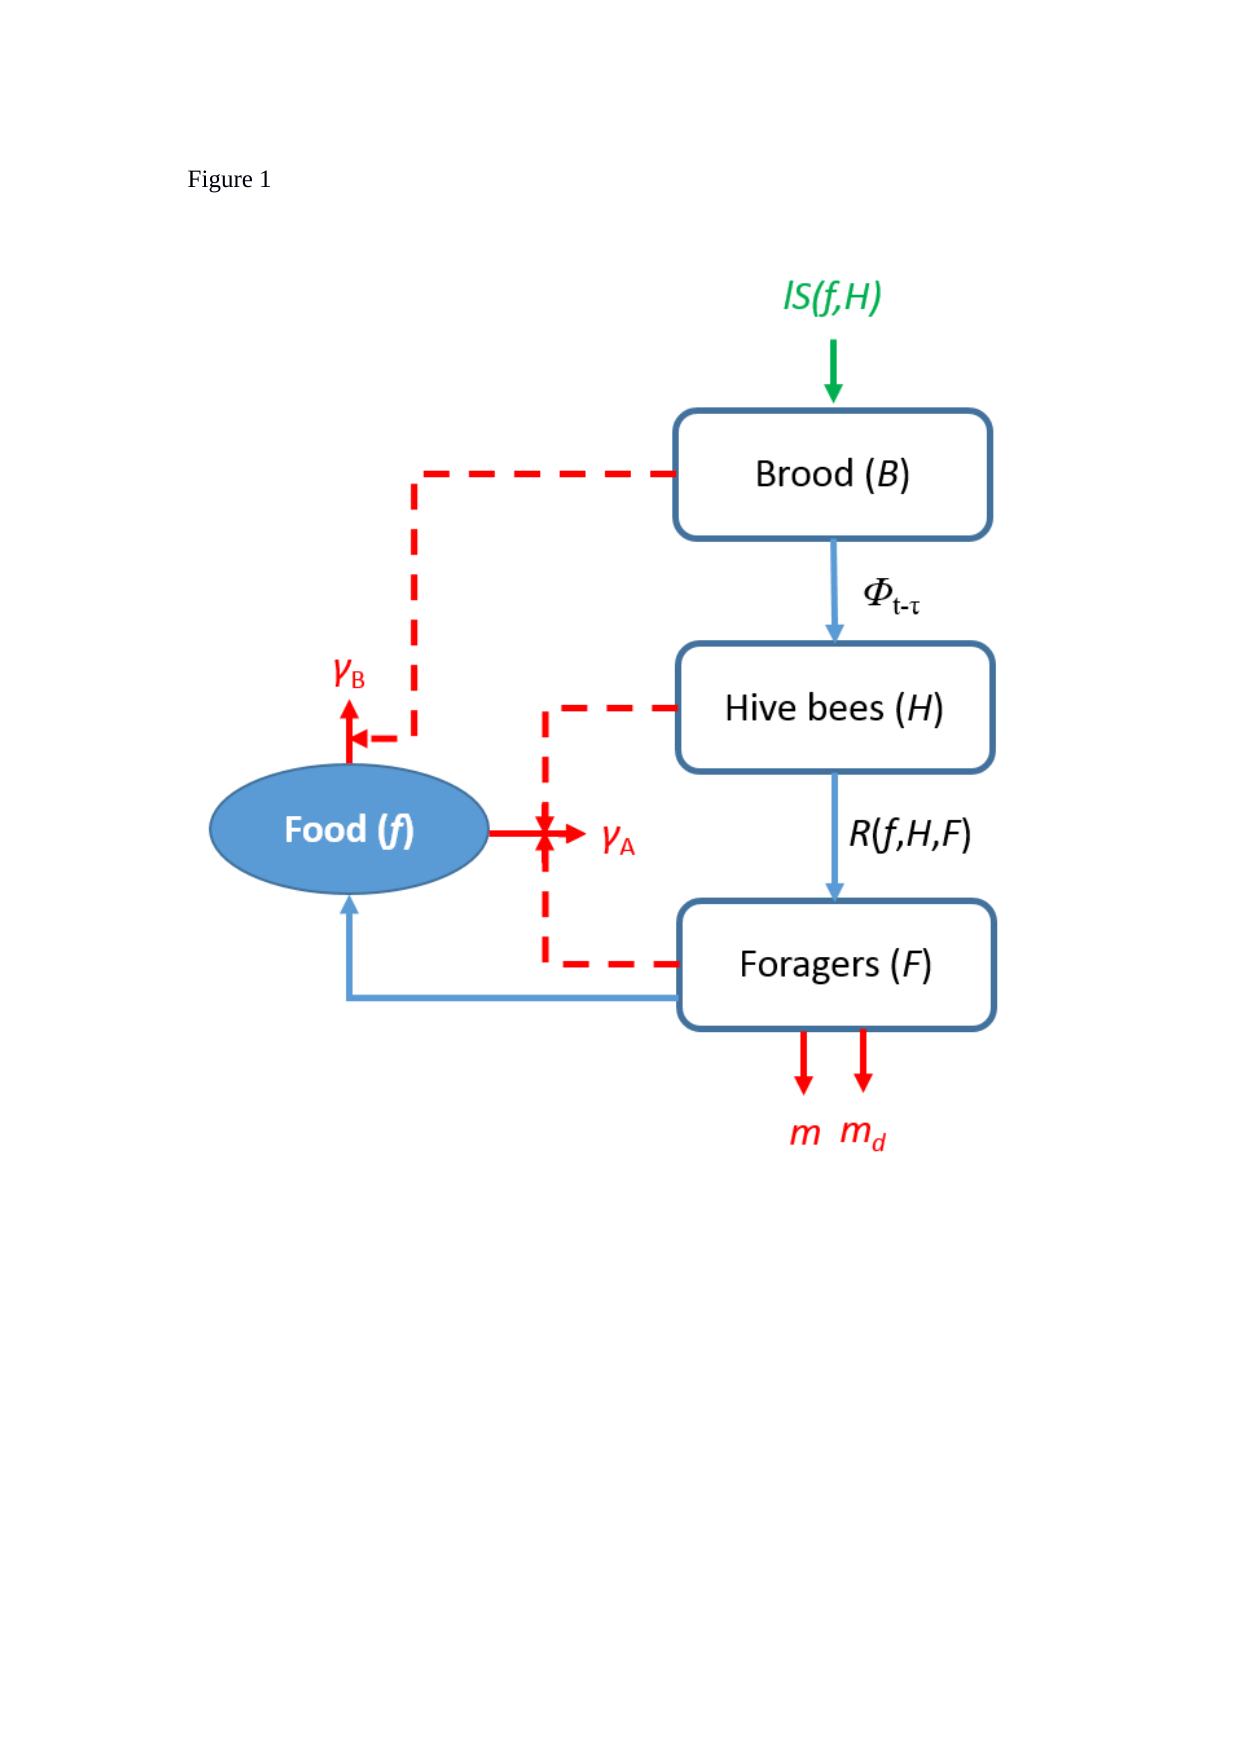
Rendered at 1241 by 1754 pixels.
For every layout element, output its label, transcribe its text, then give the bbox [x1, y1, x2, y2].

text Figure 1 [187, 164, 1053, 193]
picture [187, 207, 1053, 1172]
